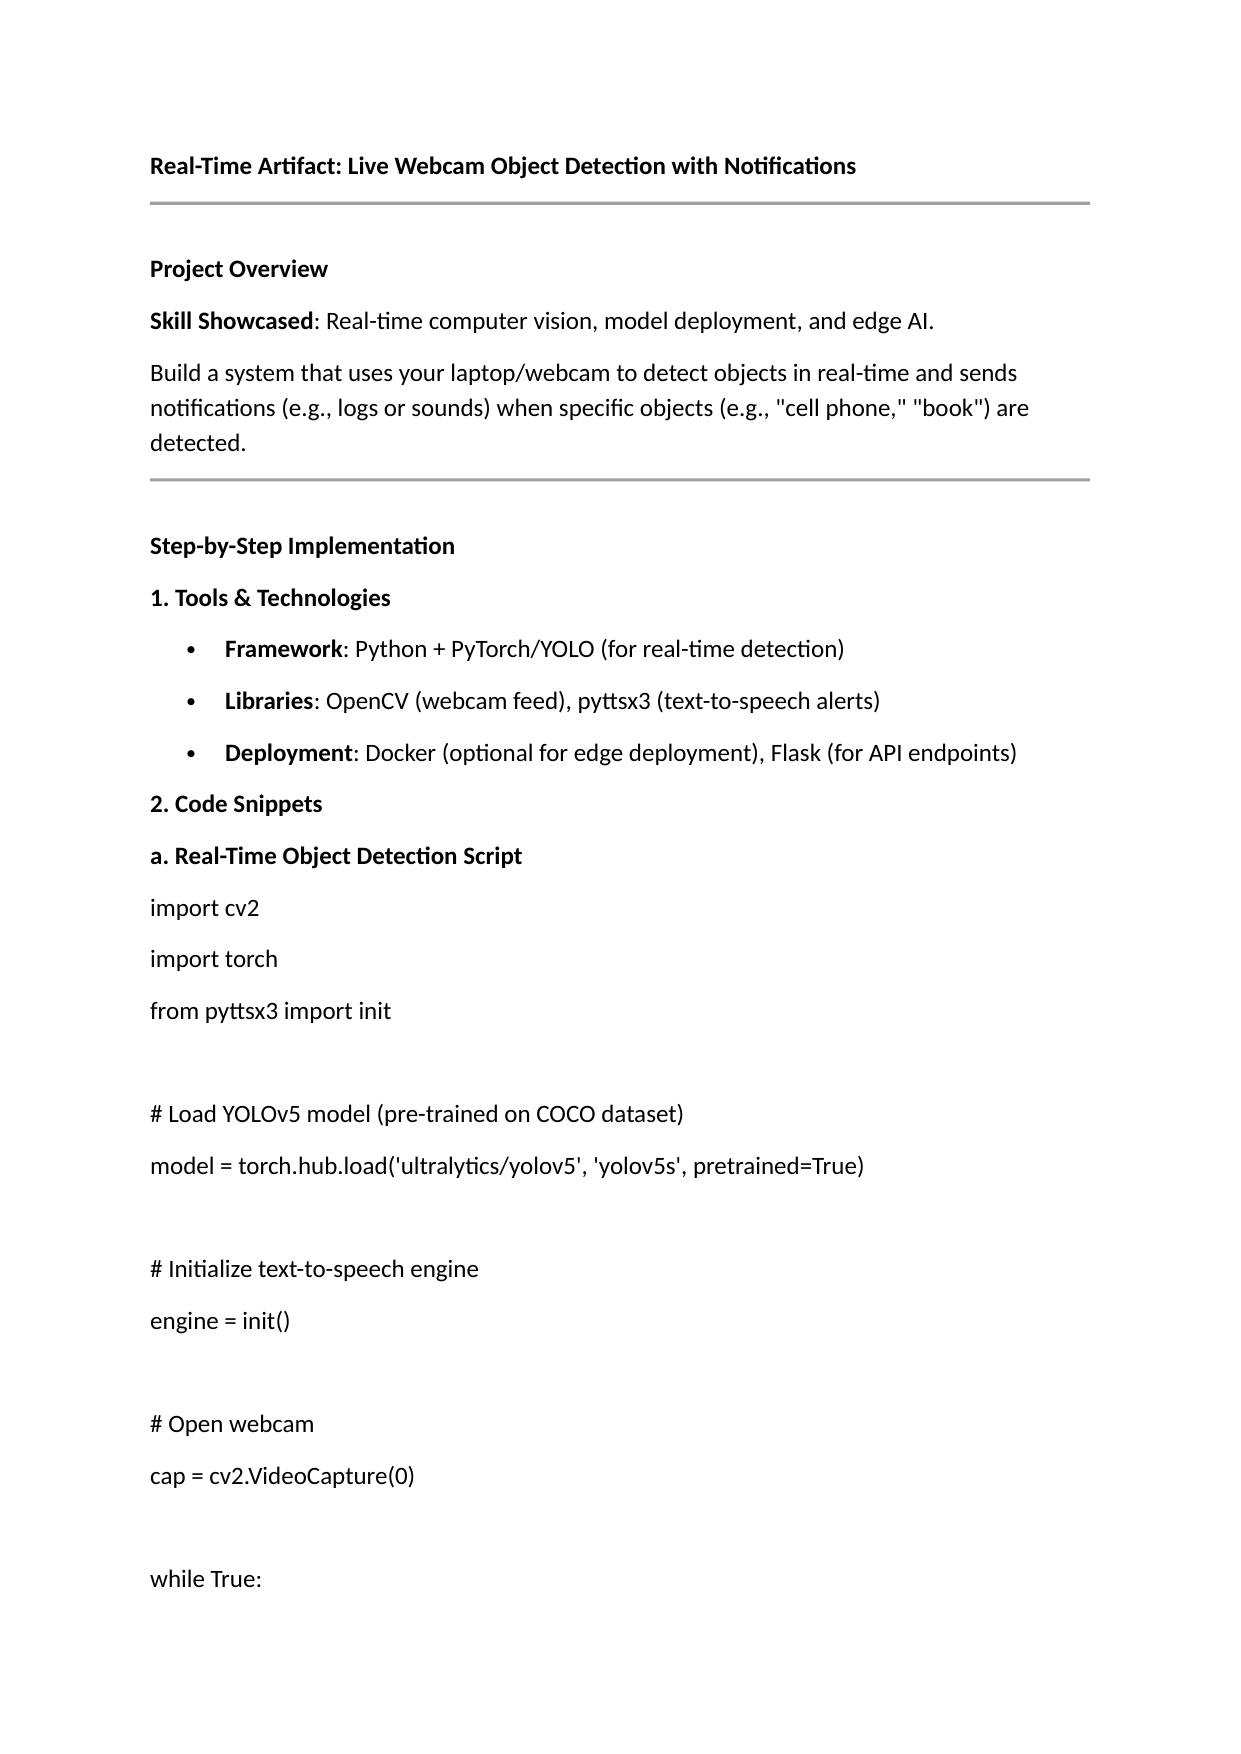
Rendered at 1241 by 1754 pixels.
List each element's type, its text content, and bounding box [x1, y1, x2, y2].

text # Load YOLOv5 model (pre-trained on COCO dataset) [150, 1098, 1090, 1129]
text Build a system that uses your laptop/webcam to detect objects in real-time and sends notifications (e.g., logs or sounds) when specific objects (e.g., "cell phone," "book") are detected. [150, 357, 1090, 457]
text 1. Tools & Technologies [150, 582, 1090, 612]
list Libraries: OpenCV (webcam feed), pyttsx3 (text-to-speech alerts) [187, 685, 1090, 716]
text Project Overview [150, 253, 1090, 284]
text cap = cv2.VideoCapture(0) [150, 1460, 1090, 1491]
text a. Real-Time Object Detection Script [150, 840, 1090, 871]
text from pyttsx3 import init [150, 995, 1090, 1026]
text import cv2 [150, 892, 1090, 922]
text model = torch.hub.load('ultralytics/yolov5', 'yolov5s', pretrained=True) [150, 1150, 1090, 1181]
text # Open webcam [150, 1408, 1090, 1439]
text while True: [150, 1563, 1090, 1594]
text # Initialize text-to-speech engine [150, 1253, 1090, 1284]
list Deployment: Docker (optional for edge deployment), Flask (for API endpoints) [187, 737, 1090, 767]
text engine = init() [150, 1305, 1090, 1336]
text import torch [150, 943, 1090, 974]
text 2. Code Snippets [150, 788, 1090, 819]
text Real-Time Artifact: Live Webcam Object Detection with Notifications [150, 150, 1090, 181]
text Skill Showcased: Real-time computer vision, model deployment, and edge AI. [150, 305, 1090, 336]
list Framework: Python + PyTorch/YOLO (for real-time detection) [187, 633, 1090, 664]
text Step-by-Step Implementation [150, 530, 1090, 561]
